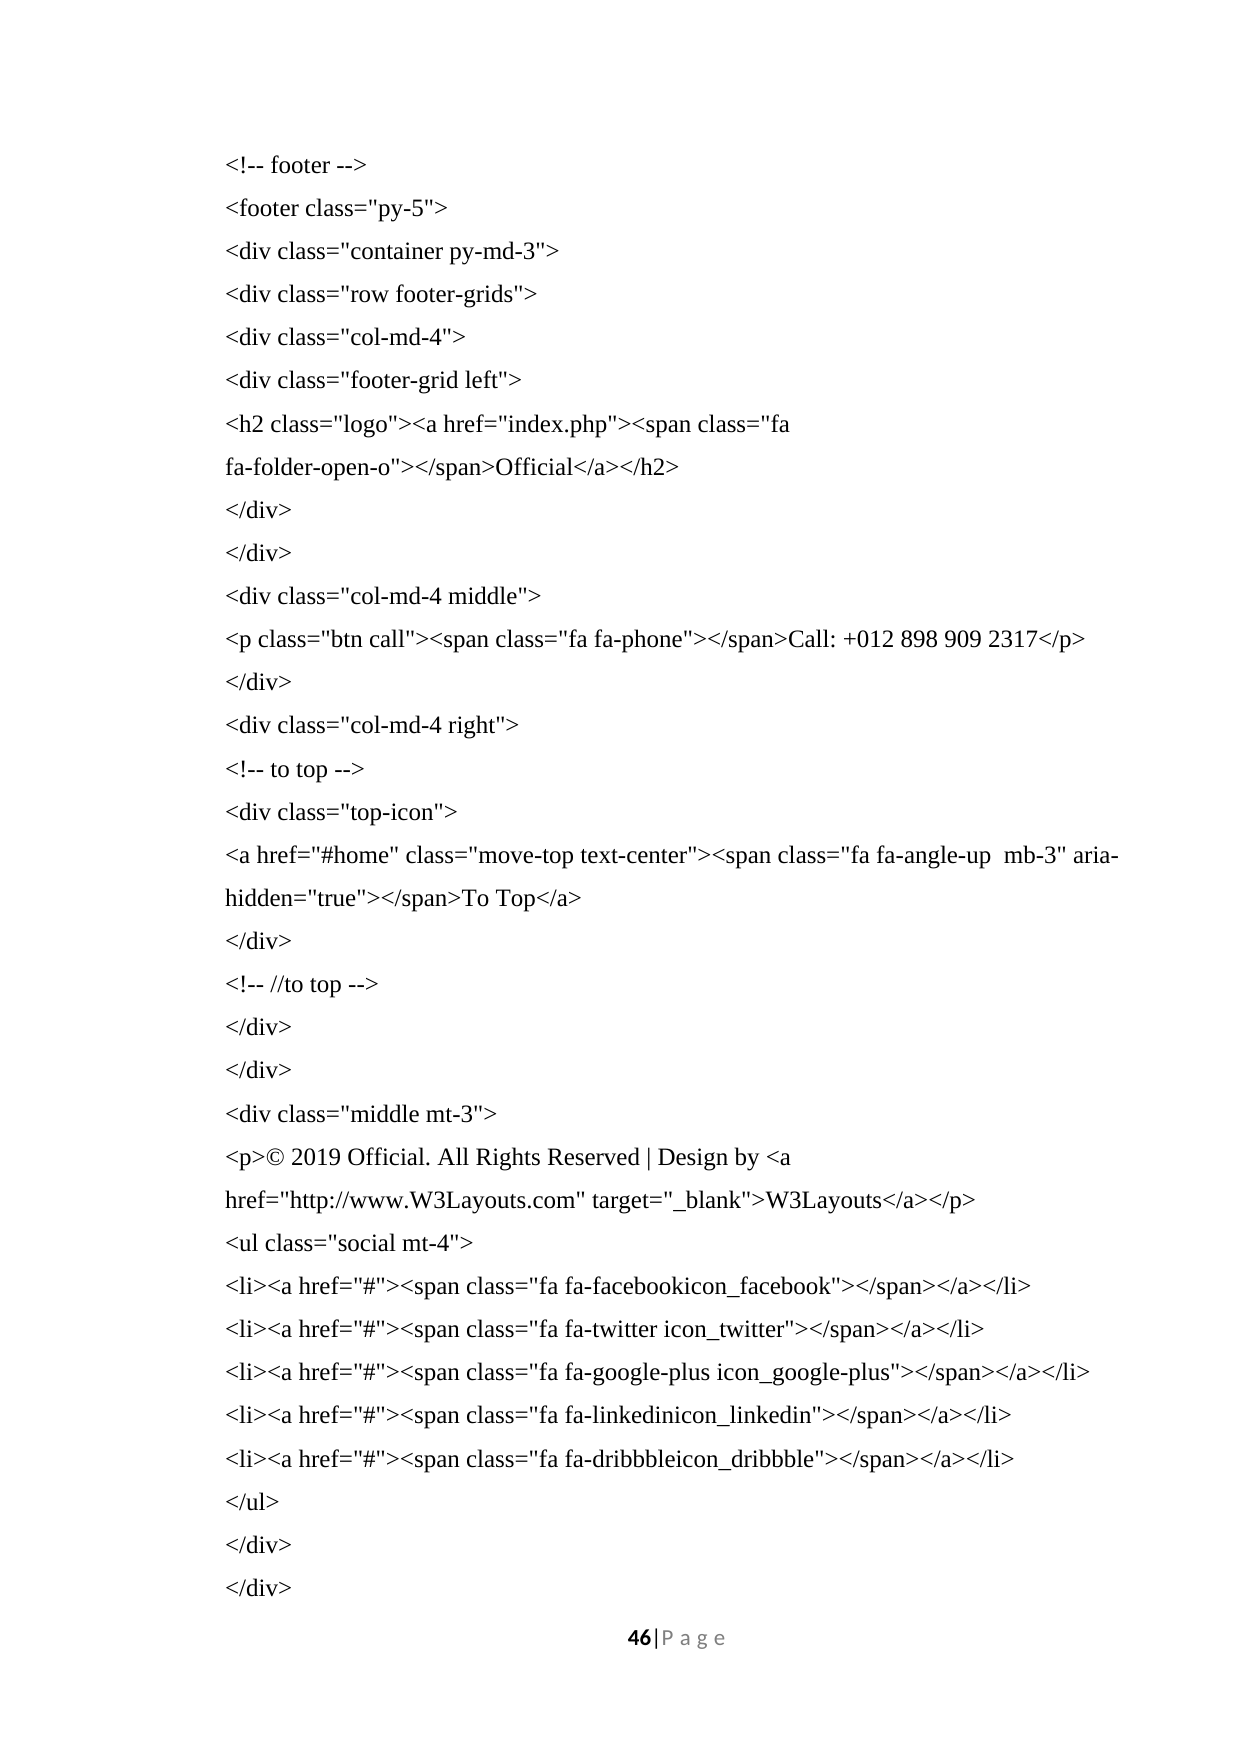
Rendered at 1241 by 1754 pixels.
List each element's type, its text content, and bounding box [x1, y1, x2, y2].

text </div> [225, 1530, 1128, 1559]
text <!-- footer --> [225, 150, 1128, 179]
text </div> [225, 1012, 1128, 1041]
text <div class="col-md-4 middle"> [225, 581, 1128, 610]
text <div class="row footer-grids"> [225, 279, 1128, 308]
text <div class="col-md-4 right"> [225, 711, 1128, 739]
text </div> [225, 538, 1128, 567]
text <!-- to top --> [225, 754, 1128, 782]
text </div> [225, 1573, 1128, 1602]
text </div> [225, 667, 1128, 696]
text <li><a href="#"><span class="fa fa-linkedinicon_linkedin"></span></a></li> [225, 1401, 1128, 1429]
text </ul> [225, 1487, 1128, 1516]
text <footer class="py-5"> [225, 193, 1128, 222]
text <p class="btn call"><span class="fa fa-phone"></span>Call: +012 898 909 2317</p> [225, 624, 1128, 653]
text <li><a href="#"><span class="fa fa-google-plus icon_google-plus"></span></a></li> [225, 1357, 1128, 1386]
text <li><a href="#"><span class="fa fa-dribbbleicon_dribbble"></span></a></li> [225, 1444, 1128, 1472]
text <ul class="social mt-4"> [225, 1228, 1128, 1257]
text <h2 class="logo"><a href="index.php"><span class="fa fa-folder-open-o"></span>Official</a></h2> [225, 409, 1128, 481]
text </div> [225, 926, 1128, 955]
text <li><a href="#"><span class="fa fa-twitter icon_twitter"></span></a></li> [225, 1314, 1128, 1343]
text <p>© 2019 Official. All Rights Reserved | Design by <a href="http://www.W3Layouts.com" target="_blank">W3Layouts</a></p> [225, 1142, 1128, 1214]
text <!-- //to top --> [225, 969, 1128, 998]
text <div class="col-md-4"> [225, 322, 1128, 351]
text <div class="top-icon"> [225, 797, 1128, 826]
text <a href="#home" class="move-top text-center"><span class="fa fa-angle-up mb-3" aria-hidden="true"></span>To Top</a> [225, 840, 1128, 912]
text <div class="container py-md-3"> [225, 236, 1128, 265]
text <div class="footer-grid left"> [225, 366, 1128, 394]
text </div> [225, 1056, 1128, 1084]
text <li><a href="#"><span class="fa fa-facebookicon_facebook"></span></a></li> [225, 1271, 1128, 1300]
text <div class="middle mt-3"> [225, 1099, 1128, 1127]
text </div> [225, 495, 1128, 524]
